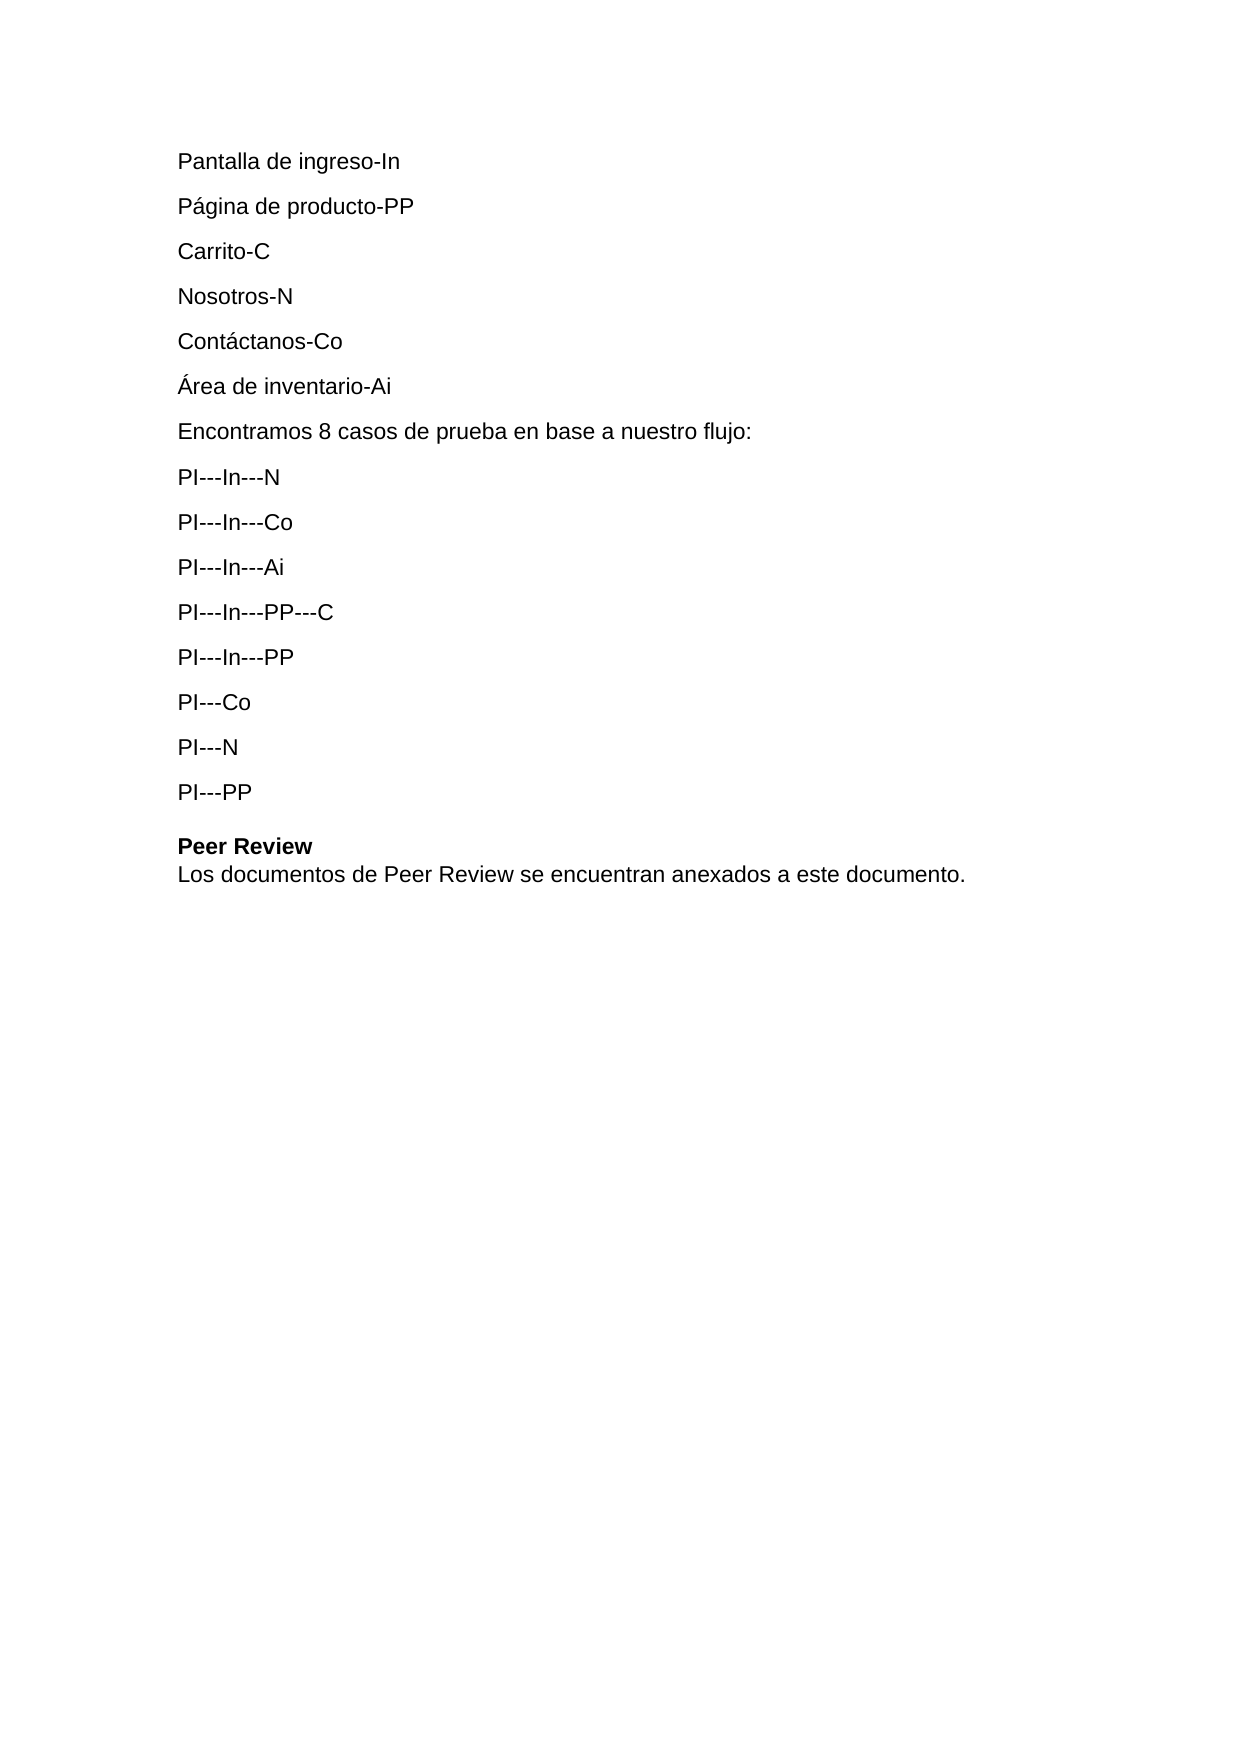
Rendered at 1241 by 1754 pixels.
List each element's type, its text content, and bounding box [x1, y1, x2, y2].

text Nosotros-N [177, 283, 1063, 309]
text PI---In---N [177, 463, 1063, 490]
text PI---N [177, 734, 1063, 760]
text PI---In---PP [177, 644, 1063, 670]
text Los documentos de Peer Review se encuentran anexados a este documento. [177, 861, 1063, 887]
text Página de producto-PP [177, 193, 1063, 219]
text PI---In---PP---C [177, 599, 1063, 625]
text Carrito-C [177, 238, 1063, 264]
text Área de inventario-Ai [177, 373, 1063, 399]
text Encontramos 8 casos de prueba en base a nuestro flujo: [177, 418, 1063, 445]
text PI---PP [177, 779, 1063, 806]
text Pantalla de ingreso-In [177, 148, 1063, 174]
text Contáctanos-Co [177, 328, 1063, 354]
text PI---In---Ai [177, 554, 1063, 580]
subtitle Peer Review [177, 833, 1063, 859]
text PI---In---Co [177, 508, 1063, 535]
text PI---Co [177, 689, 1063, 715]
